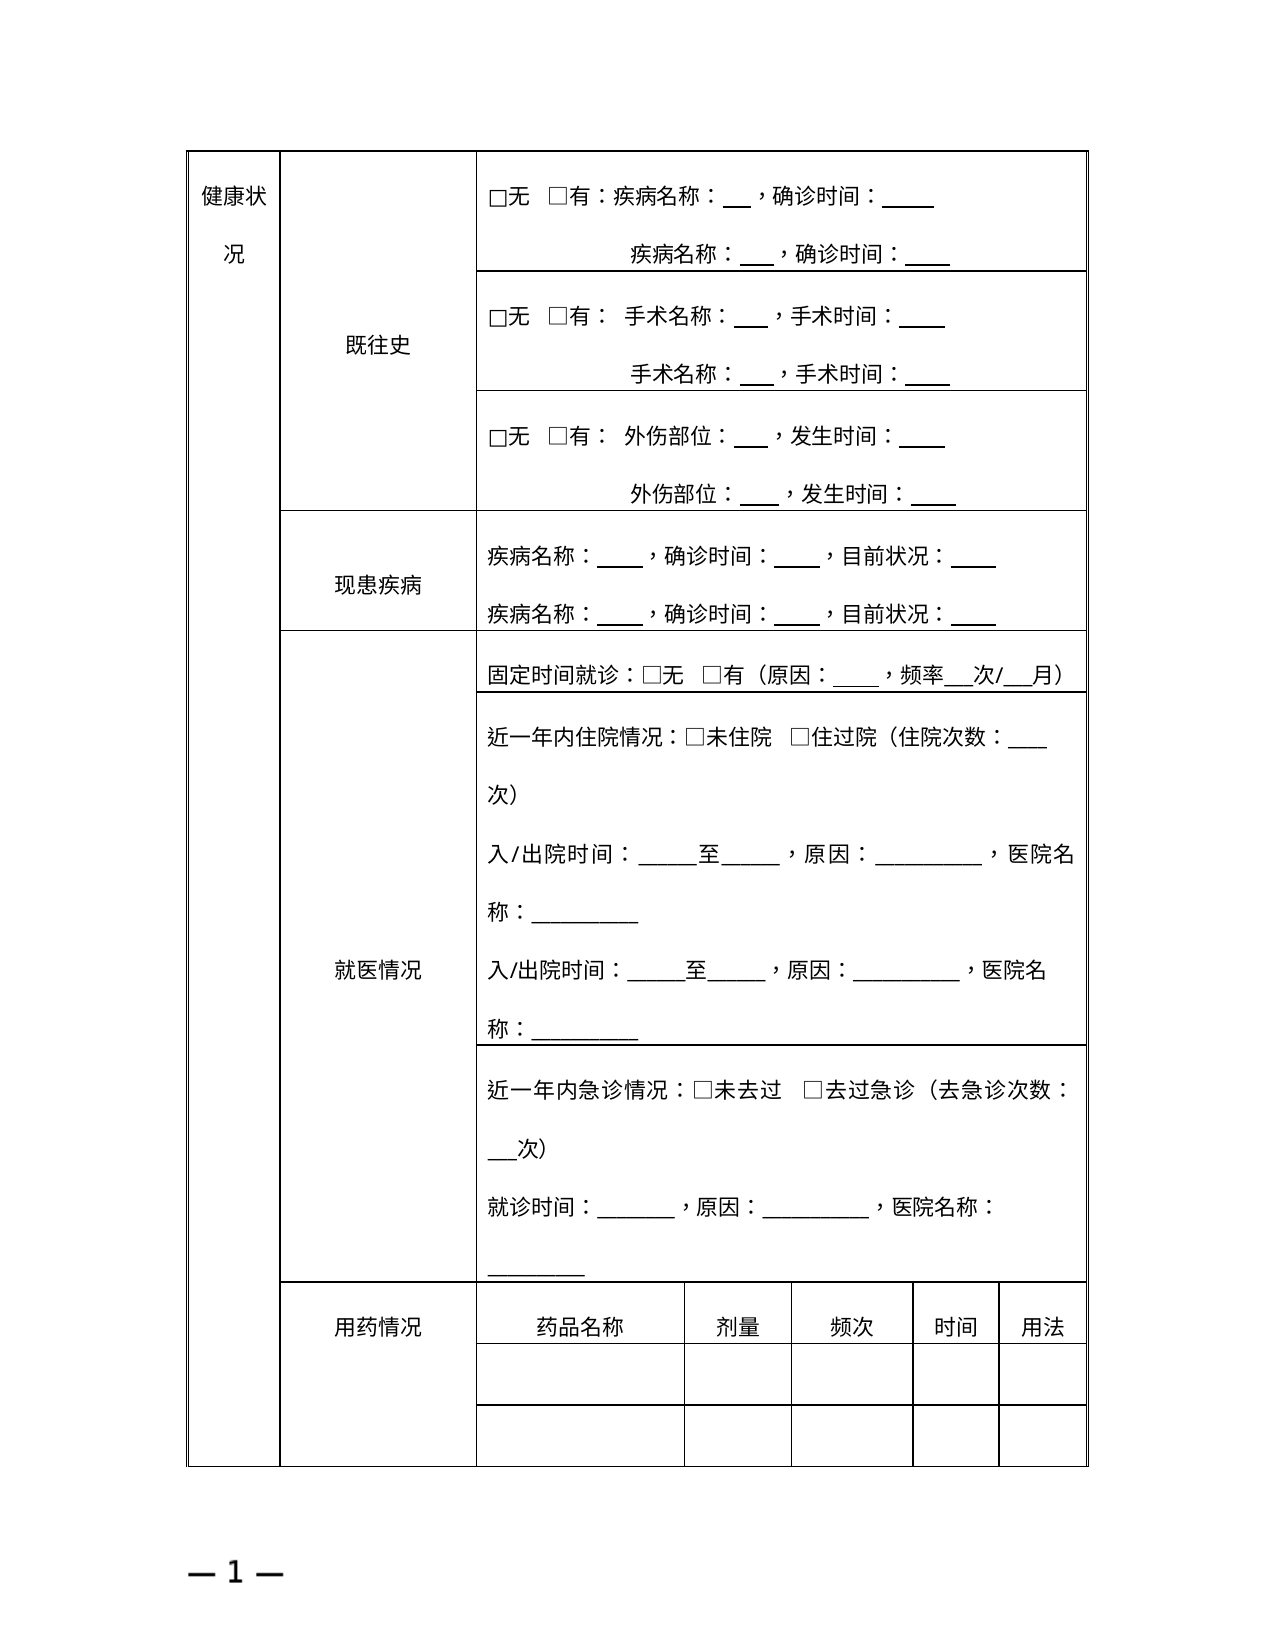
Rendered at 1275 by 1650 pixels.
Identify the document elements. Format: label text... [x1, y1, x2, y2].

table_cell 剂量 [685, 1283, 791, 1342]
table_cell 用法 [1000, 1283, 1086, 1342]
table_cell 用药情况 [281, 1283, 476, 1466]
table_cell [1000, 1344, 1086, 1404]
table_cell 时间 [914, 1283, 998, 1342]
table_cell [685, 1406, 791, 1466]
table_cell 固定时间就诊：□无 □有（原因： ，频率___次/___月） [477, 631, 1086, 691]
table_cell [914, 1344, 998, 1404]
table_cell 近一年内急诊情况：□未去过 □去过急诊（去急诊次数：___次） 就诊时间：________，原因：___________，医院名称：__________ [477, 1046, 1086, 1281]
table_cell 健康状况 [189, 152, 279, 1466]
picture [187, 1554, 285, 1591]
table_cell 就医情况 [281, 631, 476, 1281]
table_cell □无 □有： 手术名称： ，手术时间： 手术名称： ，手术时间： [477, 272, 1086, 390]
table_cell 频次 [792, 1283, 912, 1342]
table_cell [477, 1406, 684, 1466]
table_cell □无 □有： 外伤部位： ，发生时间： 外伤部位： ，发生时间： [477, 391, 1086, 510]
table_cell □无 □有：疾病名称： ，确诊时间： 疾病名称： ，确诊时间： [477, 152, 1086, 270]
table_cell 疾病名称： ，确诊时间： ，目前状况： 疾病名称： ，确诊时间： ，目前状况： [477, 511, 1086, 629]
table_cell [792, 1344, 912, 1404]
table_cell [477, 1344, 684, 1404]
table_cell 既往史 [281, 152, 476, 510]
table_cell [685, 1344, 791, 1404]
table_cell 近一年内住院情况：□未住院 □住过院（住院次数：____次） 入/出院时间：______至______，原因：___________，医院名称：___________ 入/出院时间：______至______，原因：___________，医院名称：___________ [477, 693, 1086, 1044]
table_cell 现患疾病 [281, 511, 476, 629]
table_cell 药品名称 [477, 1283, 684, 1342]
table_cell [914, 1406, 998, 1466]
table_cell [792, 1406, 912, 1466]
table_cell [1000, 1406, 1086, 1466]
